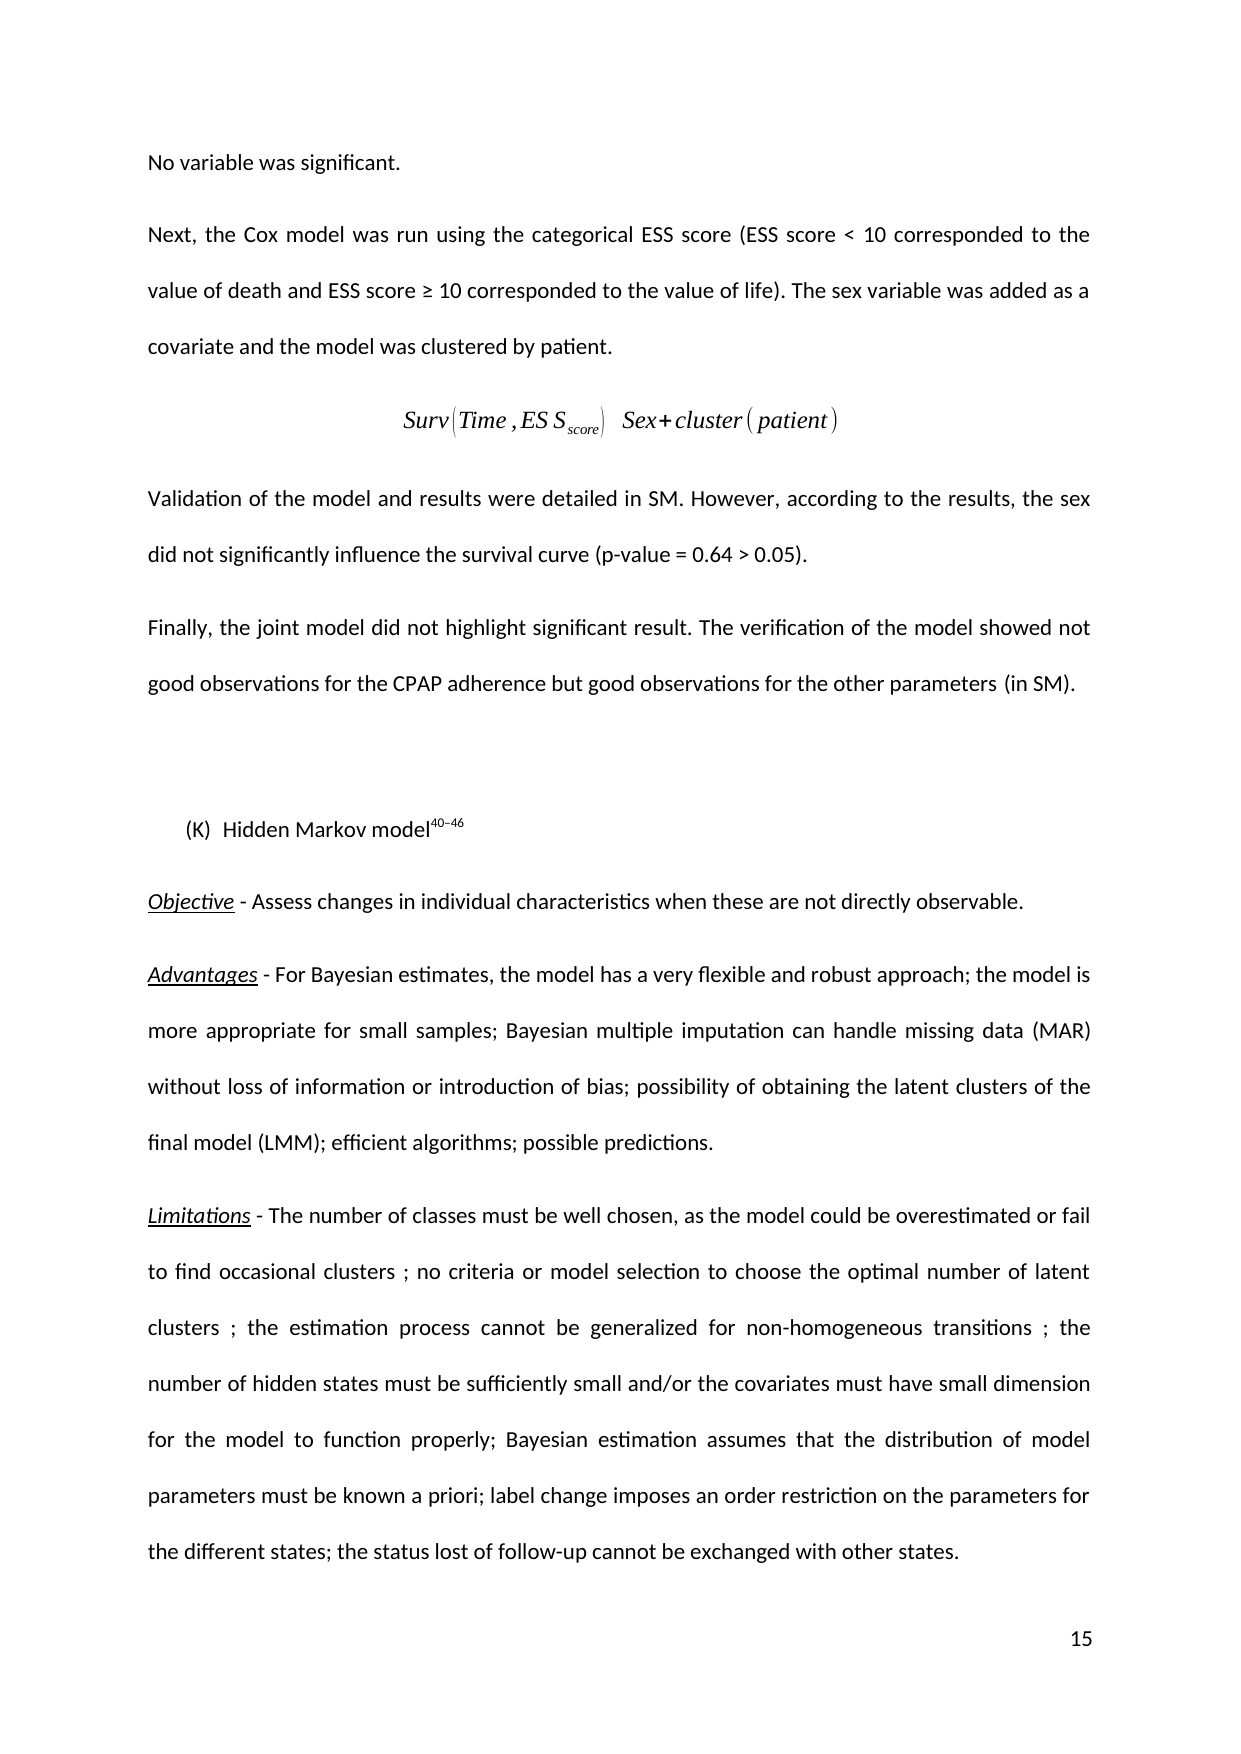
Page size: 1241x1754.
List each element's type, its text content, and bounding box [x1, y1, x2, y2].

text Finally, the joint model did not highlight significant result. The verification of the model showed not good observations for the CPAP adherence but good observations for the other parameters (in SM). [148, 613, 1093, 697]
text Advantages - For Bayesian estimates, the model has a very flexible and robust approach; the model is more appropriate for small samples; Bayesian multiple imputation can handle missing data (MAR) without loss of information or introduction of bias; possibility of obtaining the latent clusters of the final model (LMM); efficient algorithms; possible predictions. [148, 960, 1093, 1156]
list Hidden Markov model40–46 [185, 815, 1093, 843]
text No variable was significant. [148, 148, 1093, 176]
text Objective - Assess changes in individual characteristics when these are not directly observable. [148, 887, 1093, 915]
text Validation of the model and results were detailed in SM. However, according to the results, the sex did not significantly influence the survival curve (p-value = 0.64 > 0.05). [148, 484, 1093, 568]
text Next, the Cox model was run using the categorical ESS score (ESS score < 10 corresponded to the value of death and ESS score ≥ 10 corresponded to the value of life). The sex variable was added as a covariate and the model was clustered by patient. [148, 220, 1093, 360]
